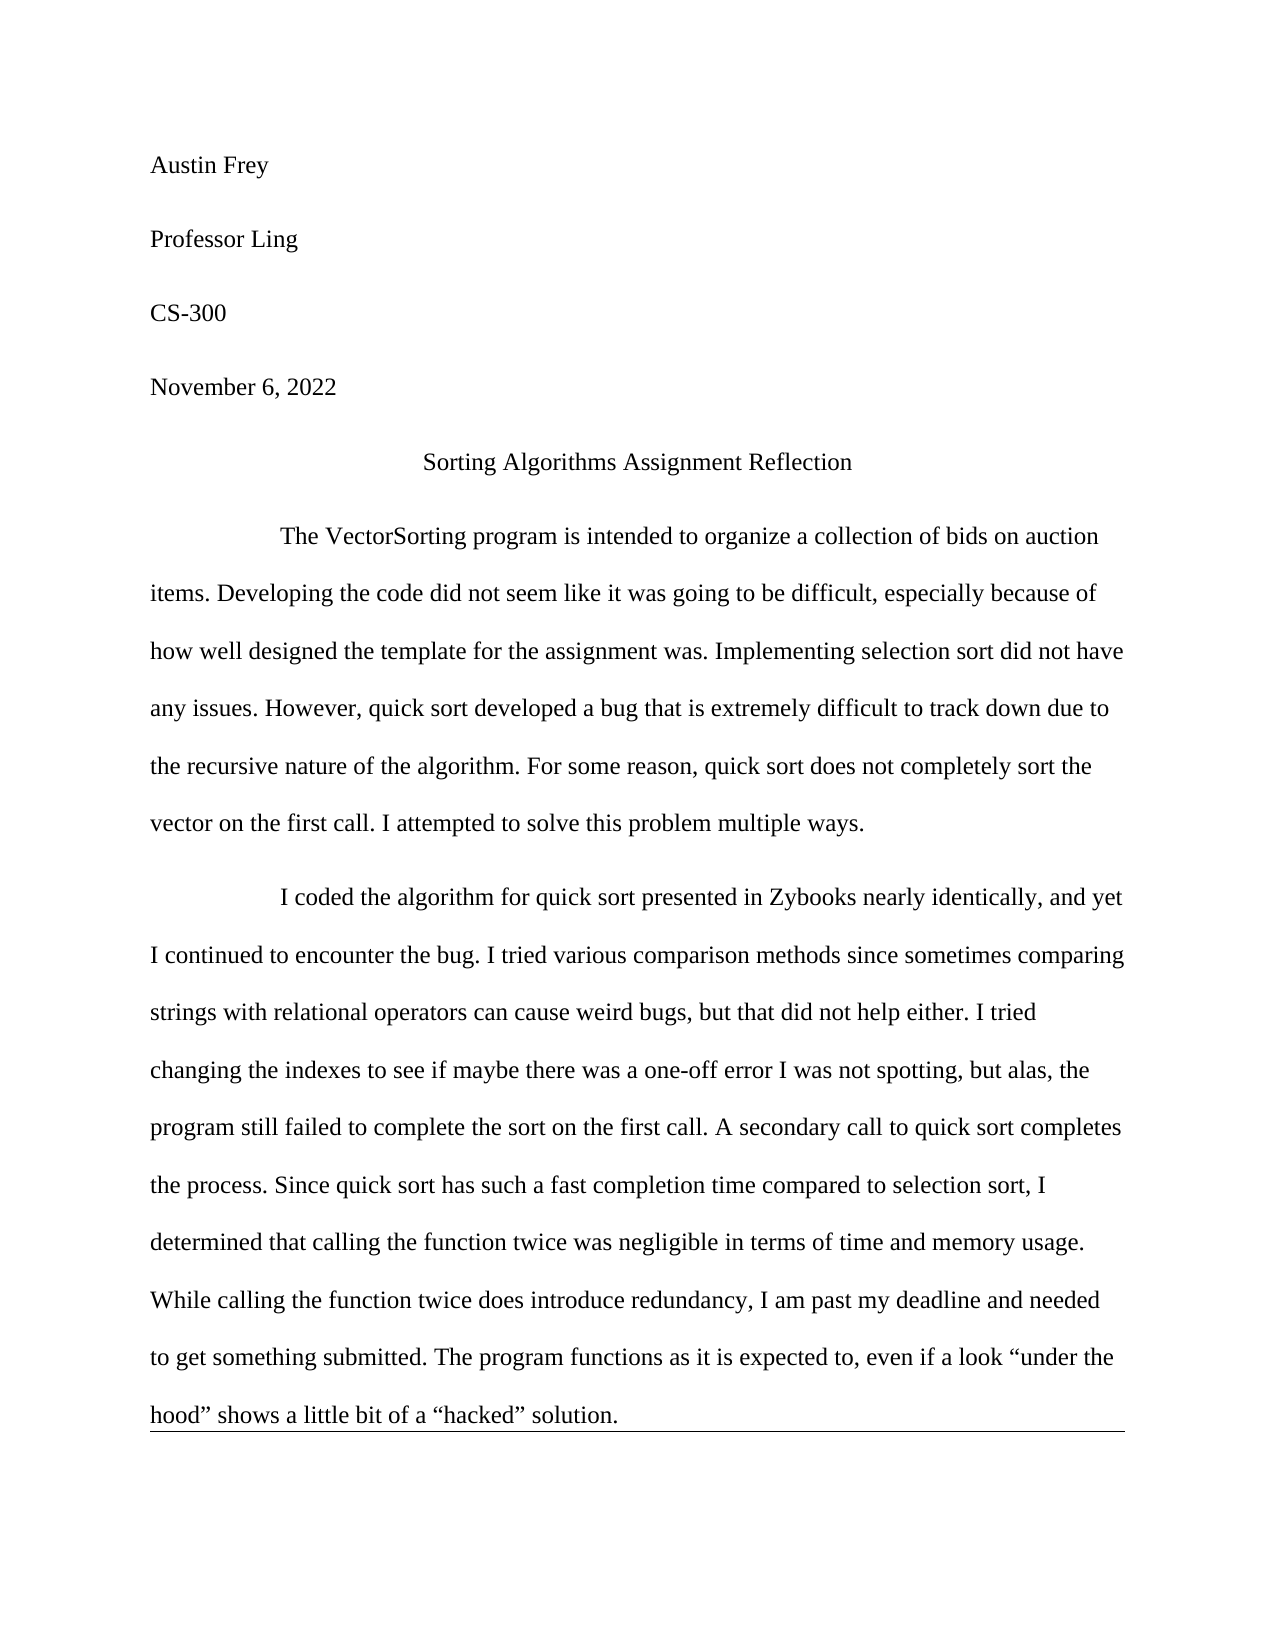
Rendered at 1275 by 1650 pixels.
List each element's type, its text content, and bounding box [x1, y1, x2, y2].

text November 6, 2022 [150, 372, 1125, 401]
text CS-300 [150, 298, 1125, 327]
text Austin Frey [150, 150, 1125, 179]
text Professor Ling [150, 224, 1125, 253]
text I coded the algorithm for quick sort presented in Zybooks nearly identically, and yet I continued to encounter the bug. I tried various comparison methods since sometimes comparing strings with relational operators can cause weird bugs, but that did not help either. I tried changing the indexes to see if maybe there was a one-off error I was not spotting, but alas, the program still failed to complete the sort on the first call. A secondary call to quick sort completes the process. Since quick sort has such a fast completion time compared to selection sort, I determined that calling the function twice was negligible in terms of time and memory usage. While calling the function twice does introduce redundancy, I am past my deadline and needed to get something submitted. The program functions as it is expected to, even if a look “under the hood” shows a little bit of a “hacked” solution. [150, 882, 1125, 1431]
text Sorting Algorithms Assignment Reflection [150, 447, 1125, 475]
text The VectorSorting program is intended to organize a collection of bids on auction items. Developing the code did not seem like it was going to be difficult, especially because of how well designed the template for the assignment was. Implementing selection sort did not have any issues. However, quick sort developed a bug that is extremely difficult to track down due to the recursive nature of the algorithm. For some reason, quick sort does not completely sort the vector on the first call. I attempted to solve this problem multiple ways. [150, 521, 1125, 837]
